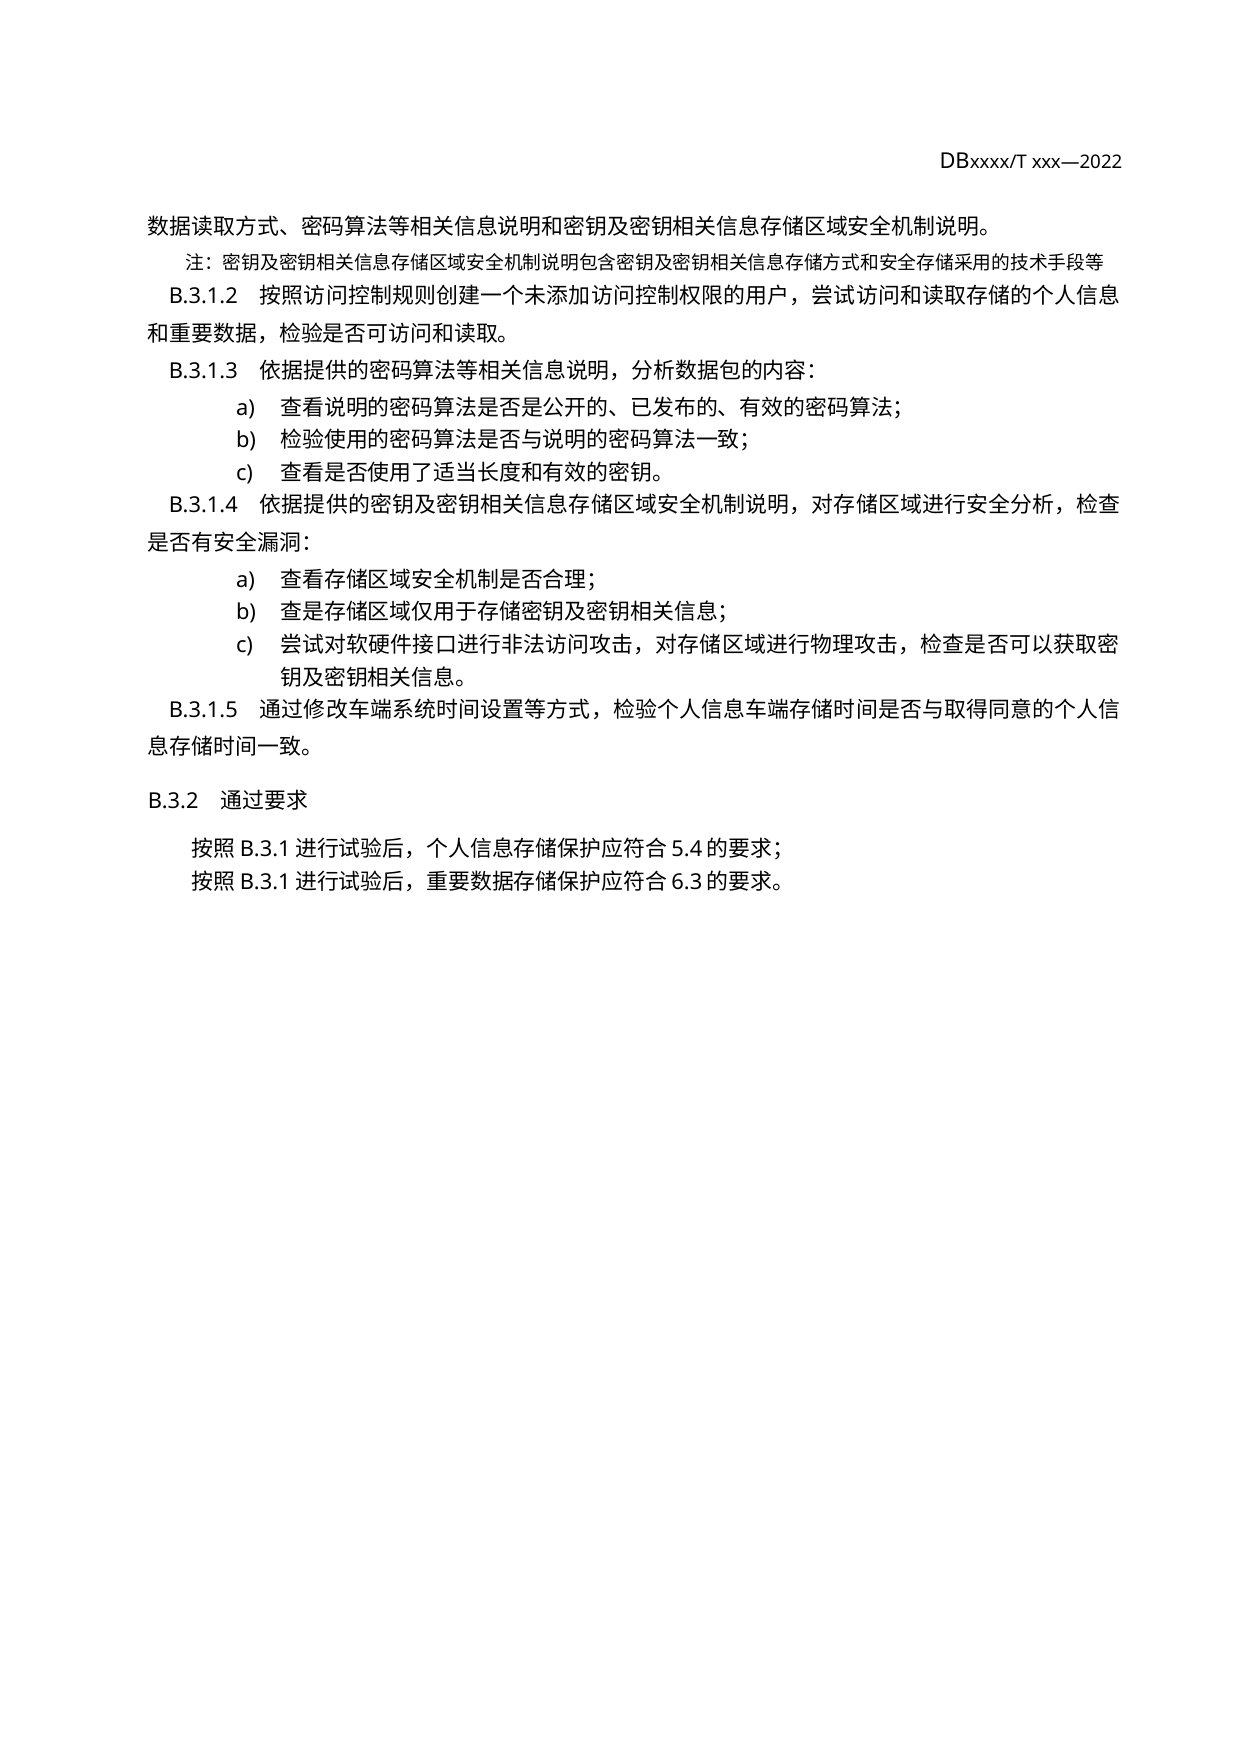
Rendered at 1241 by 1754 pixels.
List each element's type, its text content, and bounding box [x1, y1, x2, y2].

list 尝试对软硬件接口进行非法访问攻击，对存储区域进行物理攻击，检查是否可以获取密钥及密钥相关信息。 [236, 627, 1122, 692]
list 查看存储区域安全机制是否合理； [236, 562, 1122, 594]
list 查看说明的密码算法是否是公开的、已发布的、有效的密码算法； [236, 389, 1122, 422]
list 检验使用的密码算法是否与说明的密码算法一致； [236, 422, 1122, 454]
list 查是存储区域仅用于存储密钥及密钥相关信息； [236, 594, 1122, 627]
list 查看是否使用了适当长度和有效的密钥。 [236, 454, 1122, 487]
text 依据提供的密码算法等相关信息说明，分析数据包的内容： [148, 352, 1122, 385]
text 按照访问控制规则创建一个未添加访问控制权限的用户，尝试访问和读取存储的个人信息和重要数据，检验是否可访问和读取。 [148, 278, 1122, 348]
text 按照B.3.1进行试验后，个人信息存储保护应符合5.4的要求； [148, 831, 1122, 863]
text 注：密钥及密钥相关信息存储区域安全机制说明包含密钥及密钥相关信息存储方式和安全存储采用的技术手段等 [148, 245, 1122, 278]
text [148, 208, 1122, 241]
text 通过要求 [148, 782, 1122, 815]
text 通过修改车端系统时间设置等方式，检验个人信息车端存储时间是否与取得同意的个人信息存储时间一致。 [148, 692, 1122, 761]
text 按照B.3.1进行试验后，重要数据存储保护应符合6.3的要求。 [148, 863, 1122, 896]
text 依据提供的密钥及密钥相关信息存储区域安全机制说明，对存储区域进行安全分析，检查是否有安全漏洞： [148, 487, 1122, 557]
